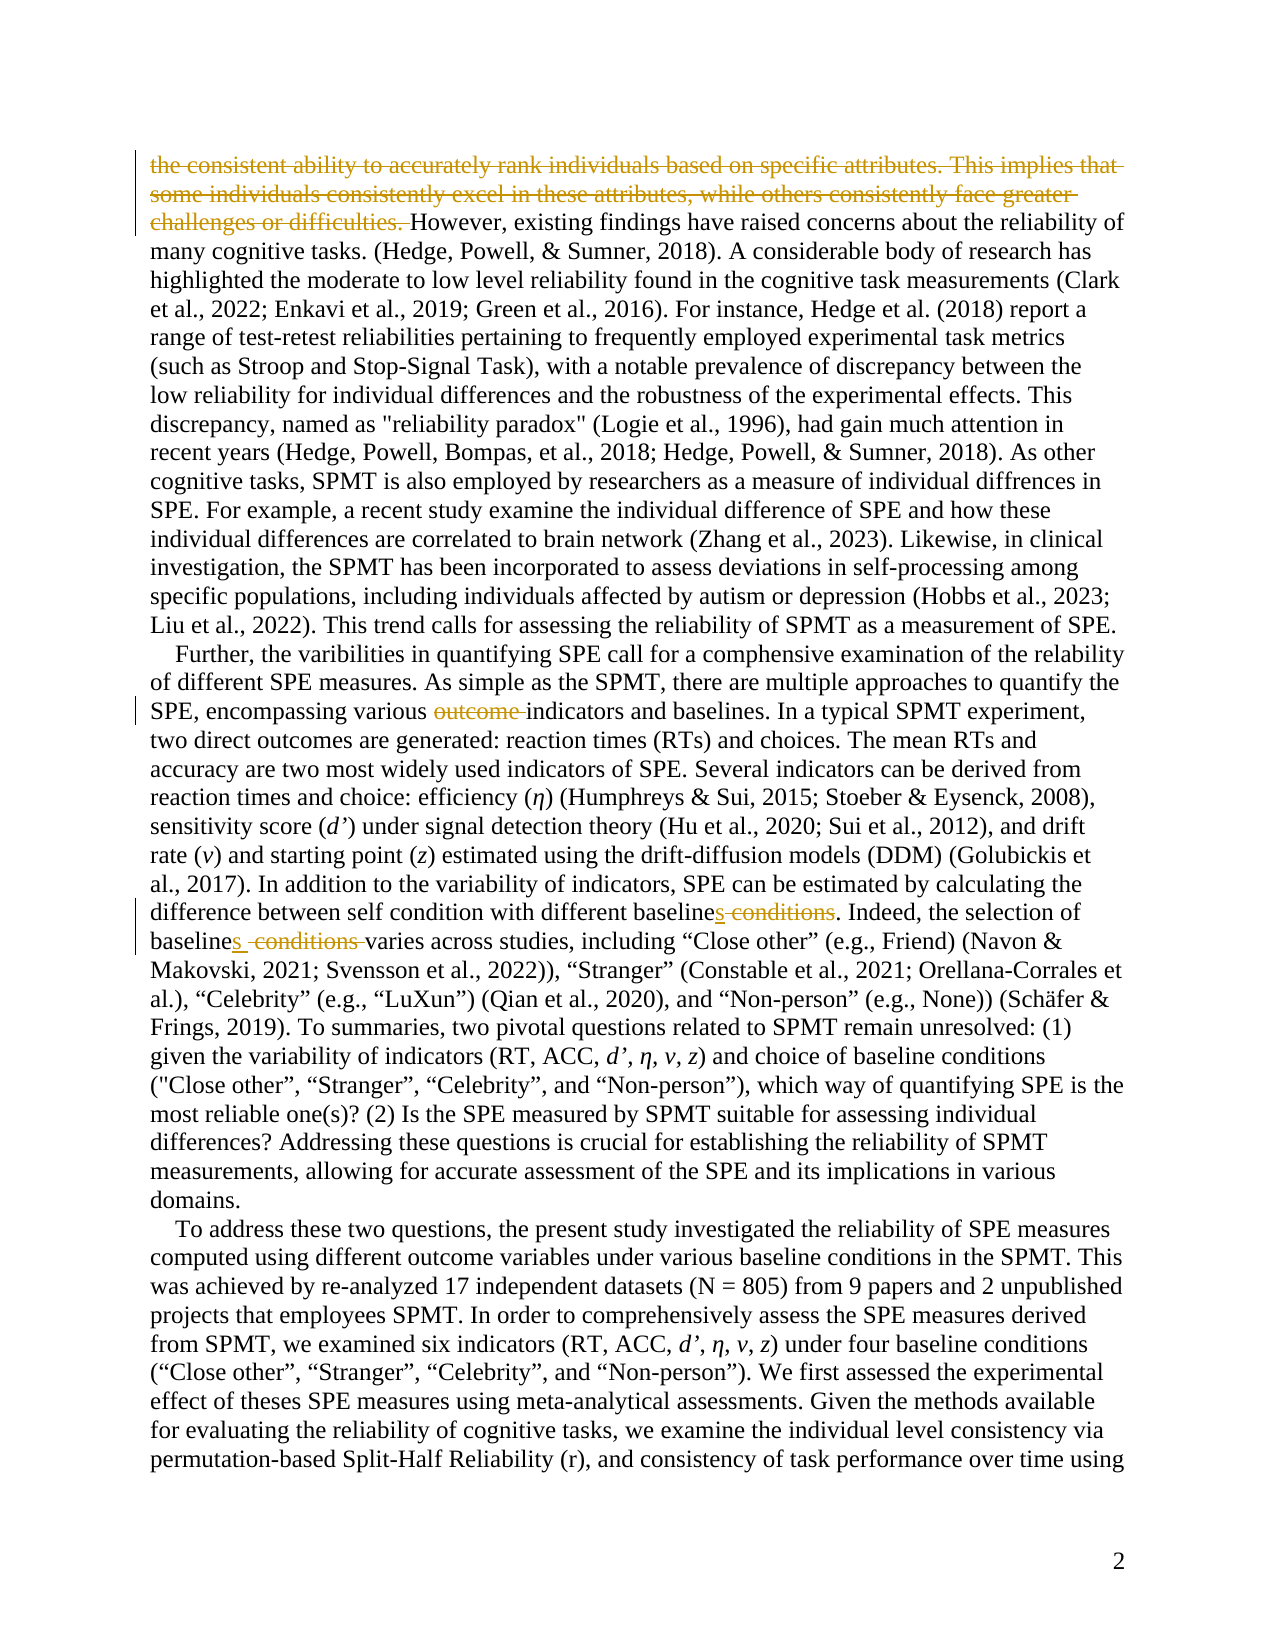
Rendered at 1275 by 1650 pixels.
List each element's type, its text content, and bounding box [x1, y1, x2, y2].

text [150, 150, 1125, 639]
text Further, the varibilities in quantifying SPE call for a comphensive examination of the relability of different SPE measures. As simple as the SPMT, there are multiple approaches to quantify the SPE, encompassing various indicators and baselines. In a typical SPMT experiment, two direct outcomes are generated: reaction times (RTs) and choices. The mean RTs and accuracy are two most widely used indicators of SPE. Several indicators can be derived from reaction times and choice: efficiency (η) (Humphreys & Sui, 2015; Stoeber & Eysenck, 2008), sensitivity score (d’) under signal detection theory (Hu et al., 2020; Sui et al., 2012), and drift rate (v) and starting point (z) estimated using the drift-diffusion models (DDM) (Golubickis et al., 2017). In addition to the variability of indicators, SPE can be estimated by calculating the difference between self condition with different baseline. Indeed, the selection of baselinevaries across studies, including “Close other” (e.g., Friend) (Navon & Makovski, 2021; Svensson et al., 2022)), “Stranger” (Constable et al., 2021; Orellana-Corrales et al.), “Celebrity” (e.g., “LuXun”) (Qian et al., 2020), and “Non-person” (e.g., None)) (Schäfer & Frings, 2019). To summaries, two pivotal questions related to SPMT remain unresolved: (1) given the variability of indicators (RT, ACC, d’, η, v, z) and choice of baseline conditions ("Close other”, “Stranger”, “Celebrity”, and “Non-person”), which way of quantifying SPE is the most reliable one(s)? (2) Is the SPE measured by SPMT suitable for assessing individual differences? Addressing these questions is crucial for establishing the reliability of SPMT measurements, allowing for accurate assessment of the SPE and its implications in various domains. [150, 639, 1125, 1214]
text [150, 1214, 1125, 1472]
